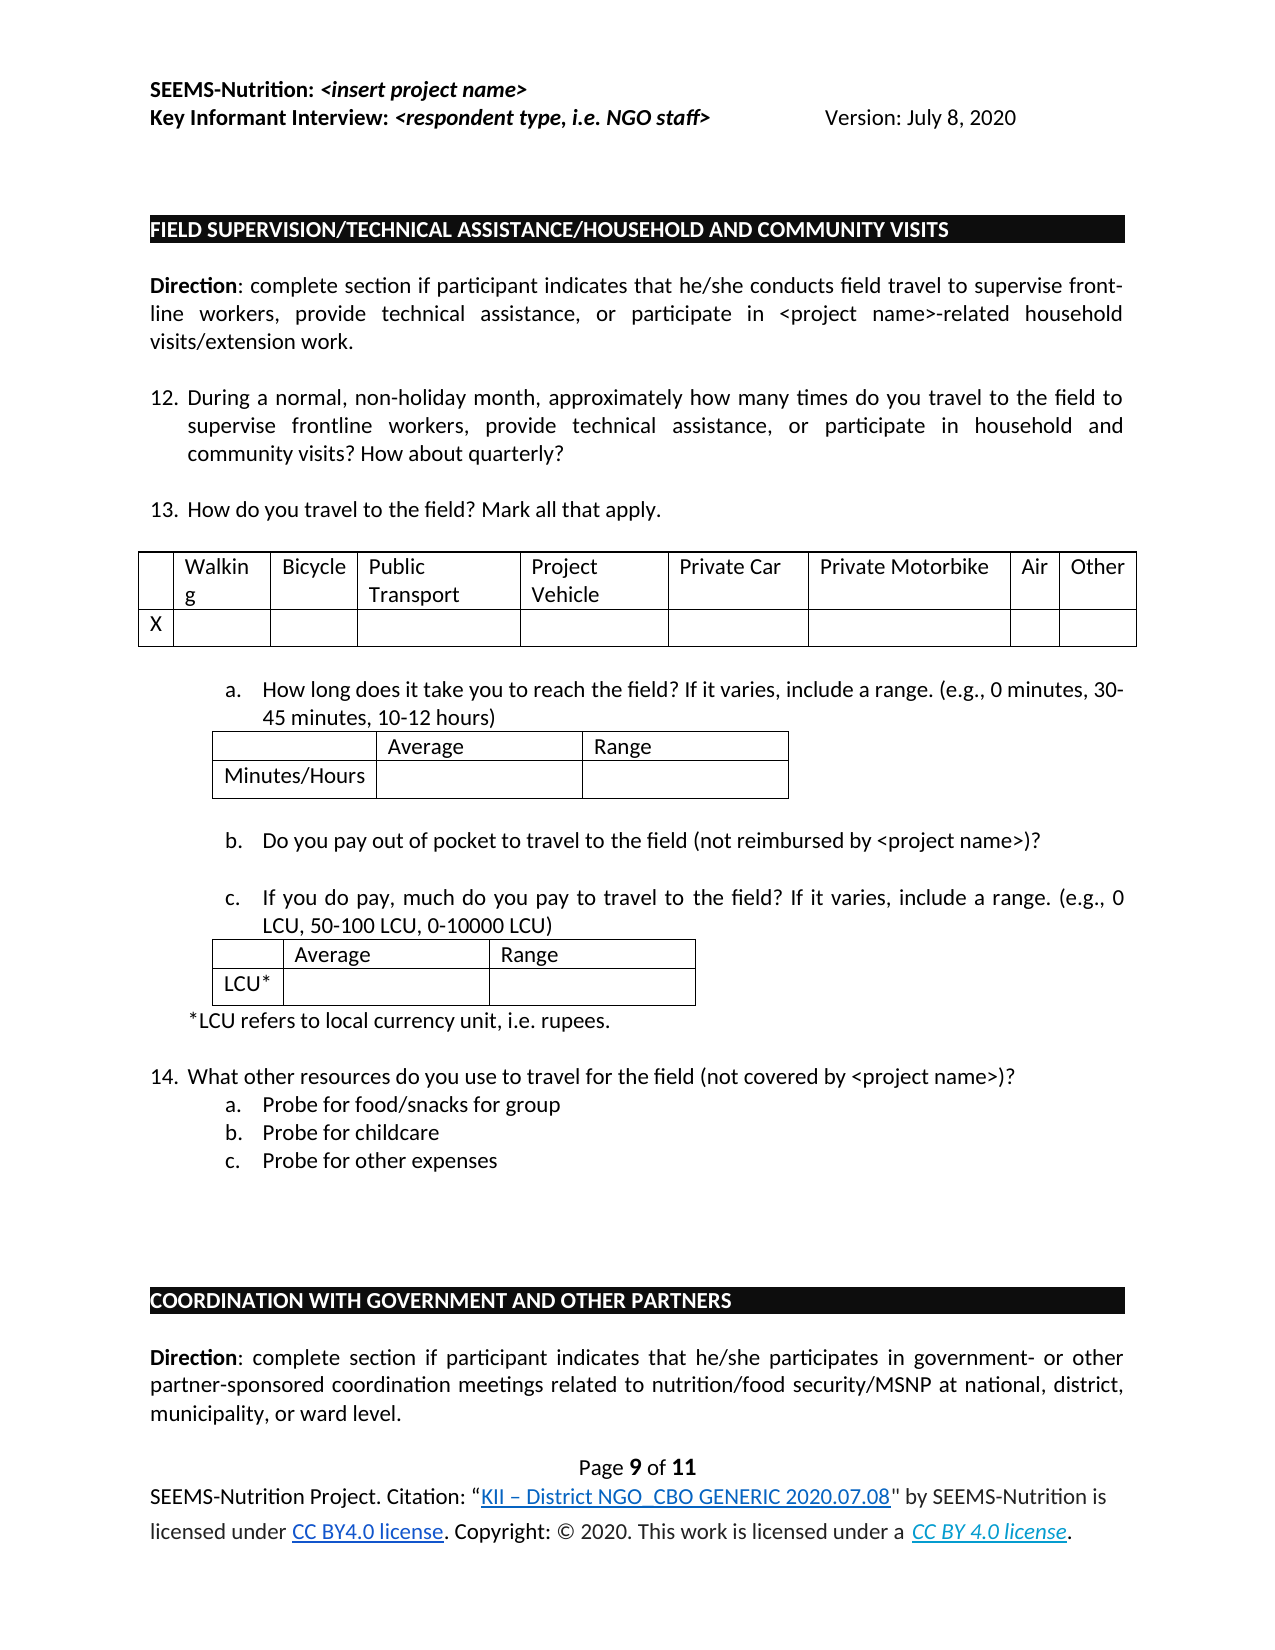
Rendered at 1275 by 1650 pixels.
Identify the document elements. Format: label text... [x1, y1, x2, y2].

table_header Public Transport [358, 553, 520, 608]
table_header [213, 732, 376, 760]
table_cell [284, 969, 489, 1005]
table_cell [669, 610, 808, 646]
table_cell [1011, 610, 1059, 646]
table_header Average [284, 940, 489, 968]
table_header Private Car [669, 553, 808, 608]
table_header Private Motorbike [809, 553, 1010, 608]
list Probe for food/snacks for group [225, 1090, 1125, 1118]
text Direction: complete section if participant indicates that he/she conducts field travel to supervise front-line workers, provide technical assistance, or participate in <project name>-related household visits/extension work. [150, 271, 1125, 355]
text *LCU refers to local currency unit, i.e. rupees. [187, 1006, 1125, 1034]
table_cell Minutes/Hours [213, 761, 376, 798]
list If you do pay, much do you pay to travel to the field? If it varies, include a range. (e.g., 0 LCU, 50-100 LCU, 0-10000 LCU) [225, 883, 1125, 939]
list During a normal, non-holiday month, approximately how many times do you travel to the field to supervise frontline workers, provide technical assistance, or participate in household and community visits? How about quarterly? [150, 383, 1125, 467]
list Probe for other expenses [225, 1146, 1125, 1174]
table_cell X [139, 610, 173, 646]
table_header Walking [174, 553, 270, 608]
table_header [139, 553, 173, 608]
table_header Air [1011, 553, 1059, 608]
table_cell [521, 610, 668, 646]
table_header Other [1060, 553, 1136, 608]
table_header Bicycle [271, 553, 357, 608]
table_cell [271, 610, 357, 646]
list What other resources do you use to travel for the field (not covered by <project name>)? [150, 1062, 1125, 1090]
table_cell [809, 610, 1010, 646]
list How do you travel to the field? Mark all that apply. [150, 495, 1125, 523]
text COORDINATION WITH GOVERNMENT AND OTHER PARTNERS [150, 1287, 1125, 1314]
table_cell [174, 610, 270, 646]
list Probe for childcare [225, 1118, 1125, 1146]
table_cell LCU* [213, 969, 283, 1005]
table_header Average [377, 732, 582, 760]
table_header [213, 940, 283, 968]
table_cell [583, 761, 788, 798]
table_header Range [583, 732, 788, 760]
list How long does it take you to reach the field? If it varies, include a range. (e.g., 0 minutes, 30-45 minutes, 10-12 hours) [225, 675, 1125, 731]
list Do you pay out of pocket to travel to the field (not reimbursed by <project name>)? [225, 827, 1125, 855]
table_cell [358, 610, 520, 646]
text Direction: complete section if participant indicates that he/she participates in government- or other partner-sponsored coordination meetings related to nutrition/food security/MSNP at national, district, municipality, or ward level. [150, 1343, 1125, 1427]
table_cell [377, 761, 582, 798]
table_cell [490, 969, 695, 1005]
table_cell [1060, 610, 1136, 646]
table_header Range [490, 940, 695, 968]
text FIELD SUPERVISION/TECHNICAL ASSISTANCE/HOUSEHOLD AND COMMUNITY VISITS [150, 215, 1125, 243]
table_header Project Vehicle [521, 553, 668, 608]
